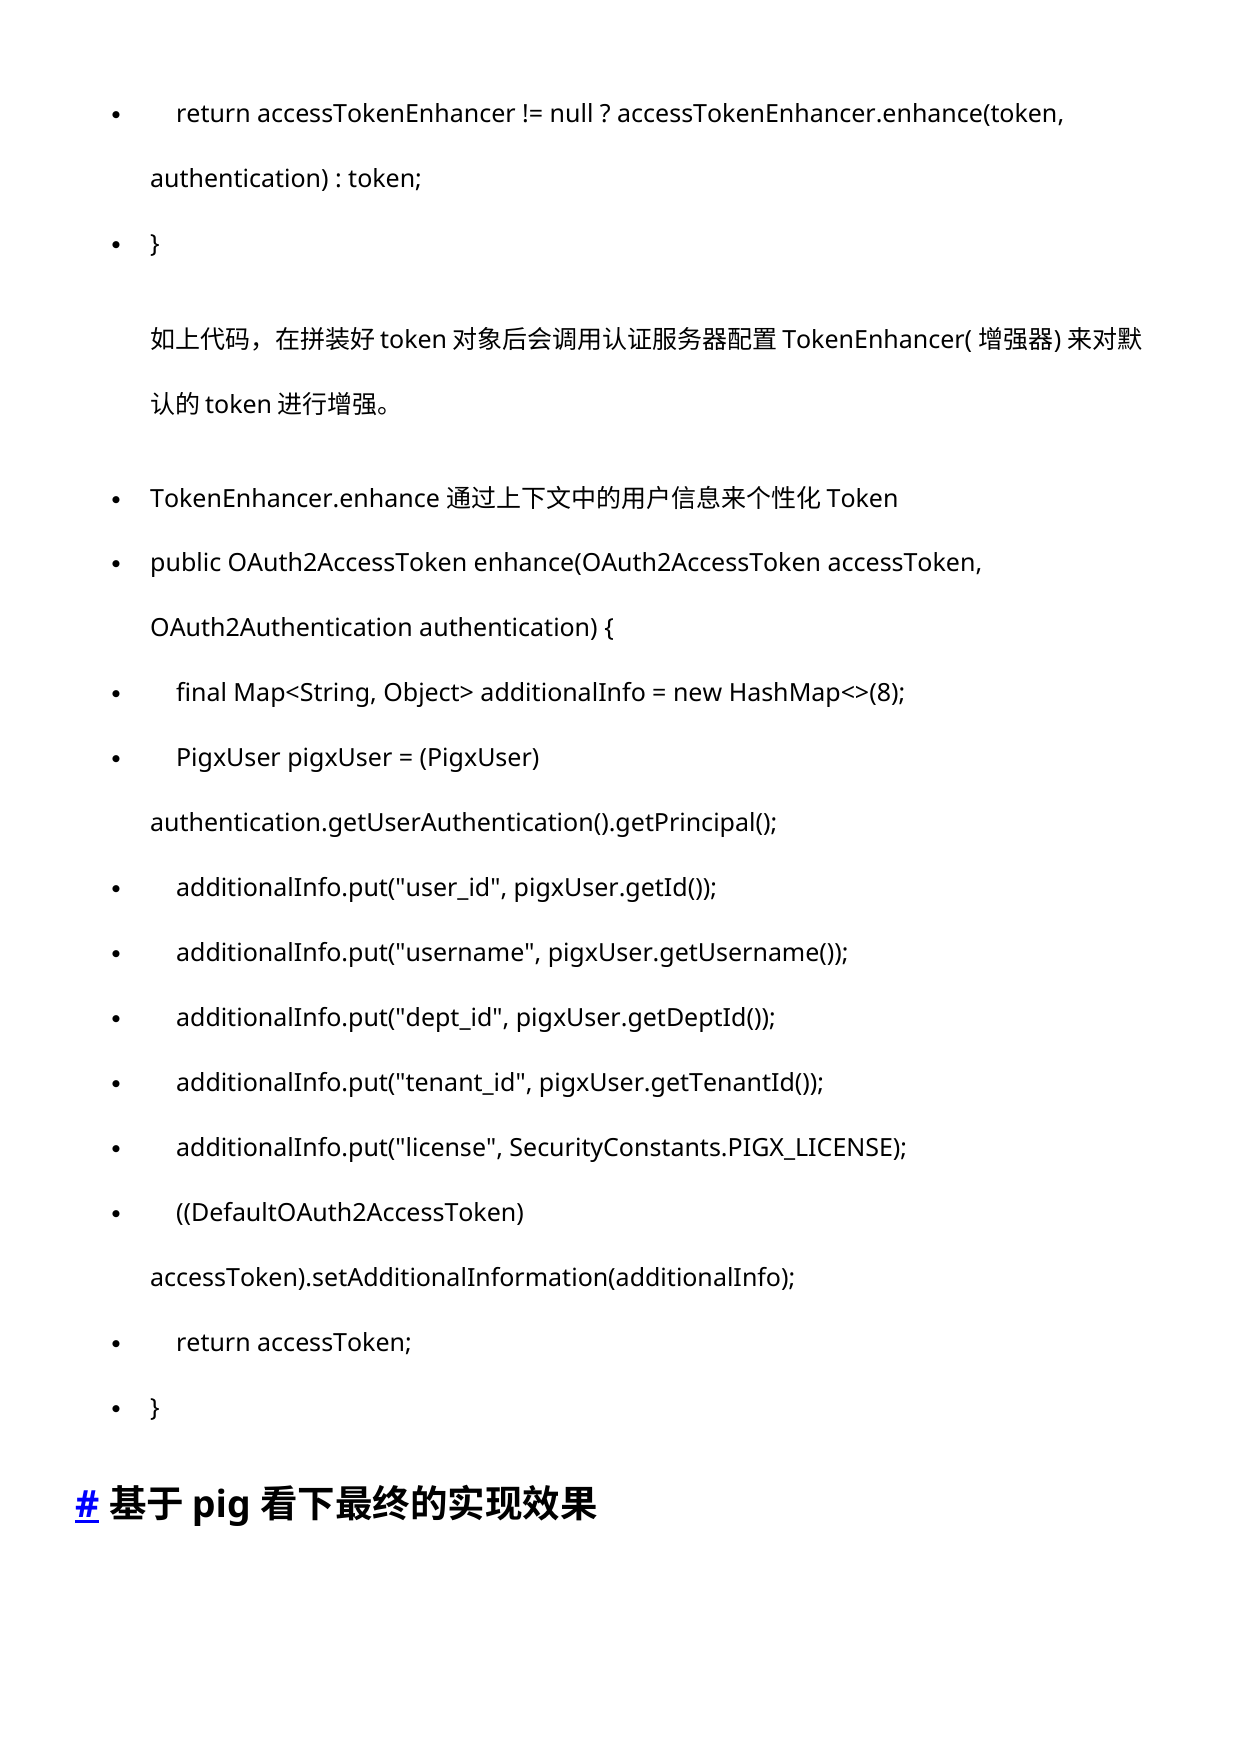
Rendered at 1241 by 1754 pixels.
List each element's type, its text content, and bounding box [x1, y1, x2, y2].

text # 基于pig 看下最终的实现效果 [75, 1468, 1165, 1533]
list ((DefaultOAuth2AccessToken) accessToken).setAdditionalInformation(additionalInfo); [112, 1179, 1165, 1309]
list additionalInfo.put("license", SecurityConstants.PIGX_LICENSE); [112, 1114, 1165, 1179]
list final Map<String, Object> additionalInfo = new HashMap<>(8); [112, 659, 1165, 724]
list TokenEnhancer.enhance 通过上下文中的用户信息来个性化Token [112, 464, 1165, 529]
list PigxUser pigxUser = (PigxUser) authentication.getUserAuthentication().getPrincipal(); [112, 724, 1165, 854]
list additionalInfo.put("dept_id", pigxUser.getDeptId()); [112, 984, 1165, 1049]
list public OAuth2AccessToken enhance(OAuth2AccessToken accessToken, OAuth2Authentication authentication) { [112, 529, 1165, 659]
list return accessToken; [112, 1309, 1165, 1374]
list additionalInfo.put("tenant_id", pigxUser.getTenantId()); [112, 1049, 1165, 1114]
list additionalInfo.put("user_id", pigxUser.getId()); [112, 854, 1165, 919]
list return accessTokenEnhancer != null ? accessTokenEnhancer.enhance(token, authentication) : token; [112, 81, 1165, 211]
list } [112, 211, 1165, 276]
text 如上代码，在拼装好token对象后会调用认证服务器配置TokenEnhancer( 增强器) 来对默认的token进行增强。 [150, 305, 1165, 435]
list additionalInfo.put("username", pigxUser.getUsername()); [112, 919, 1165, 984]
list } [112, 1374, 1165, 1439]
